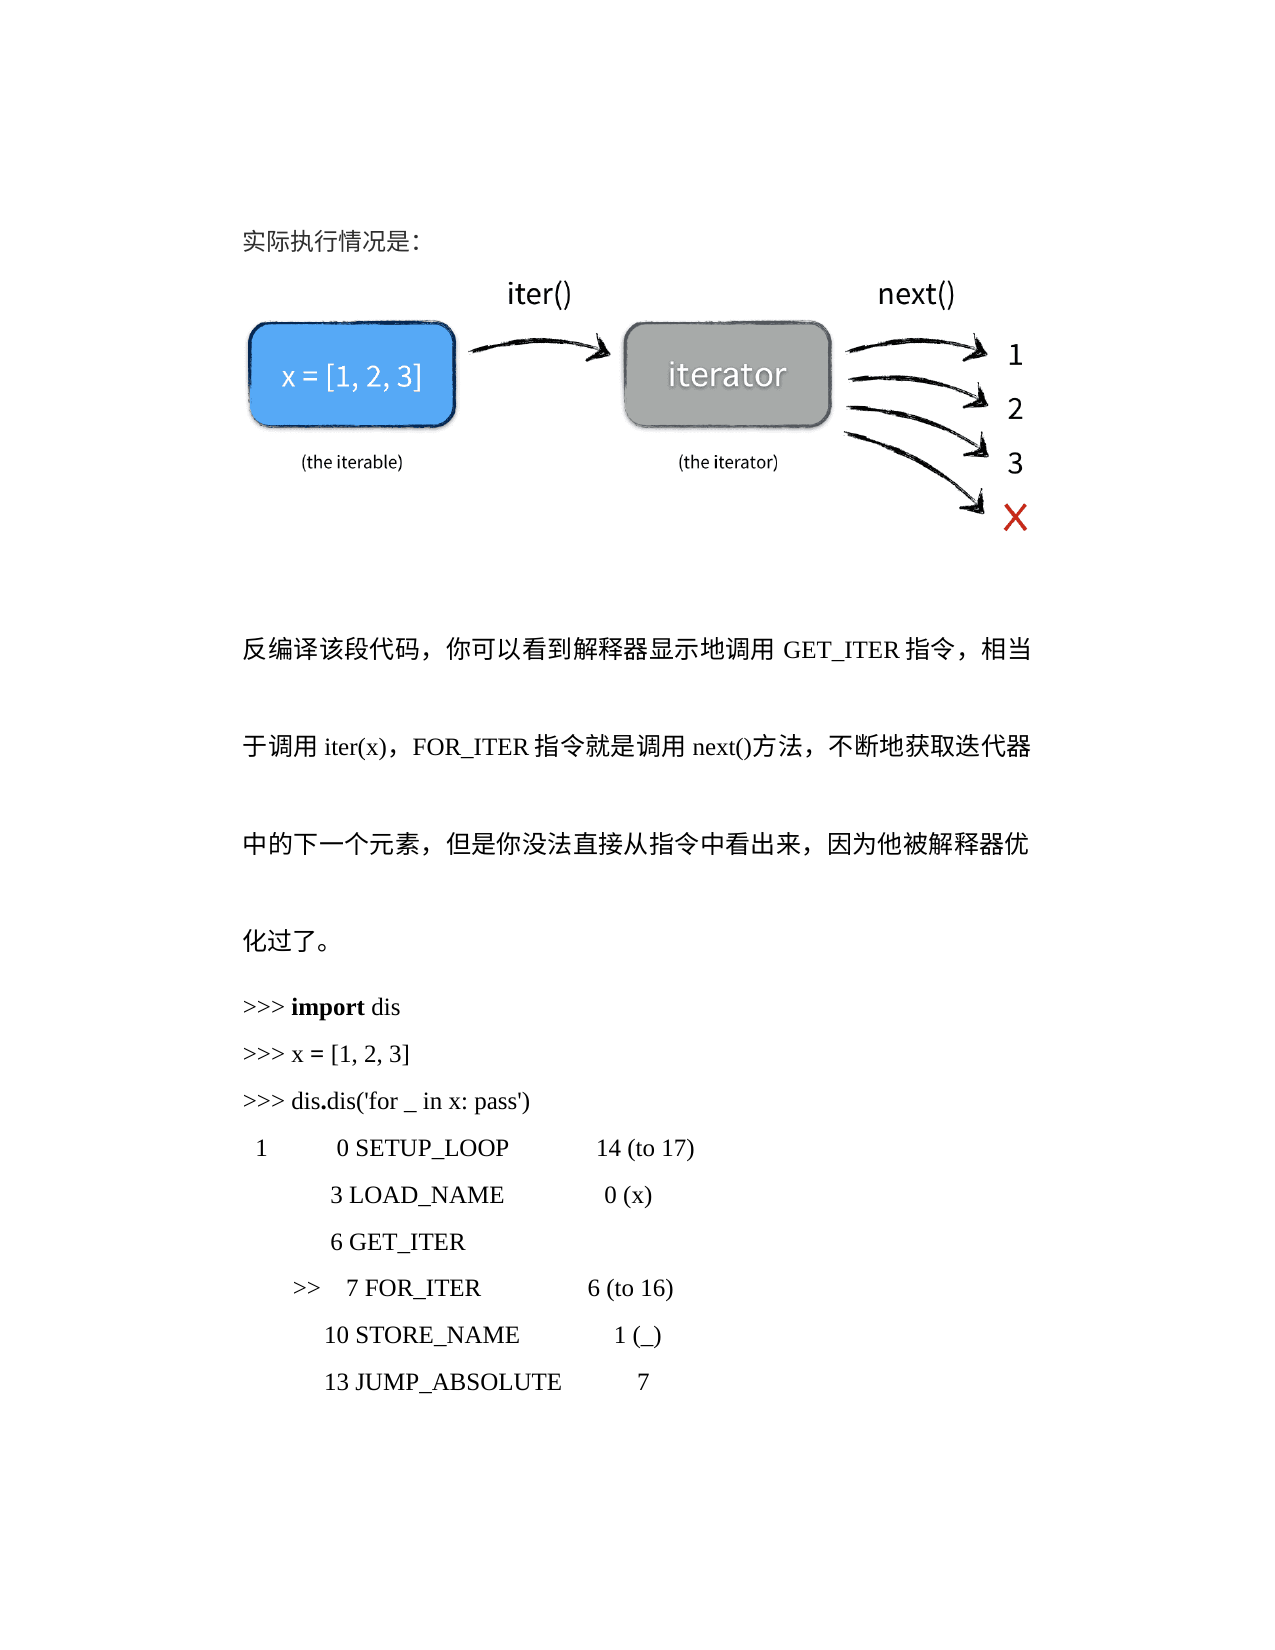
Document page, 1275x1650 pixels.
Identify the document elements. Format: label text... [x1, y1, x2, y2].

text 13 JUMP_ABSOLUTE 7 [243, 1365, 1032, 1398]
text 反编译该段代码，你可以看到解释器显示地调用GET_ITER指令，相当于调用iter(x)，FOR_ITER指令就是调用next()方法，不断地获取迭代器中的下一个元素，但是你没法直接从指令中看出来，因为他被解释器优化过了。 [243, 537, 1032, 972]
text >>> x = [1, 2, 3] [243, 1037, 1032, 1070]
text >>> import dis [243, 990, 1032, 1023]
text >>> dis.dis('for _ in x: pass') [243, 1084, 1032, 1117]
text 3 LOAD_NAME 0 (x) [243, 1178, 1032, 1210]
text 10 STORE_NAME 1 (_) [243, 1318, 1032, 1351]
text 6 GET_ITER [243, 1225, 1032, 1257]
text 1 0 SETUP_LOOP 14 (to 17) [243, 1131, 1032, 1163]
text 实际执行情况是： [243, 207, 1032, 272]
picture [241, 272, 1033, 537]
text >> 7 FOR_ITER 6 (to 16) [243, 1272, 1032, 1304]
